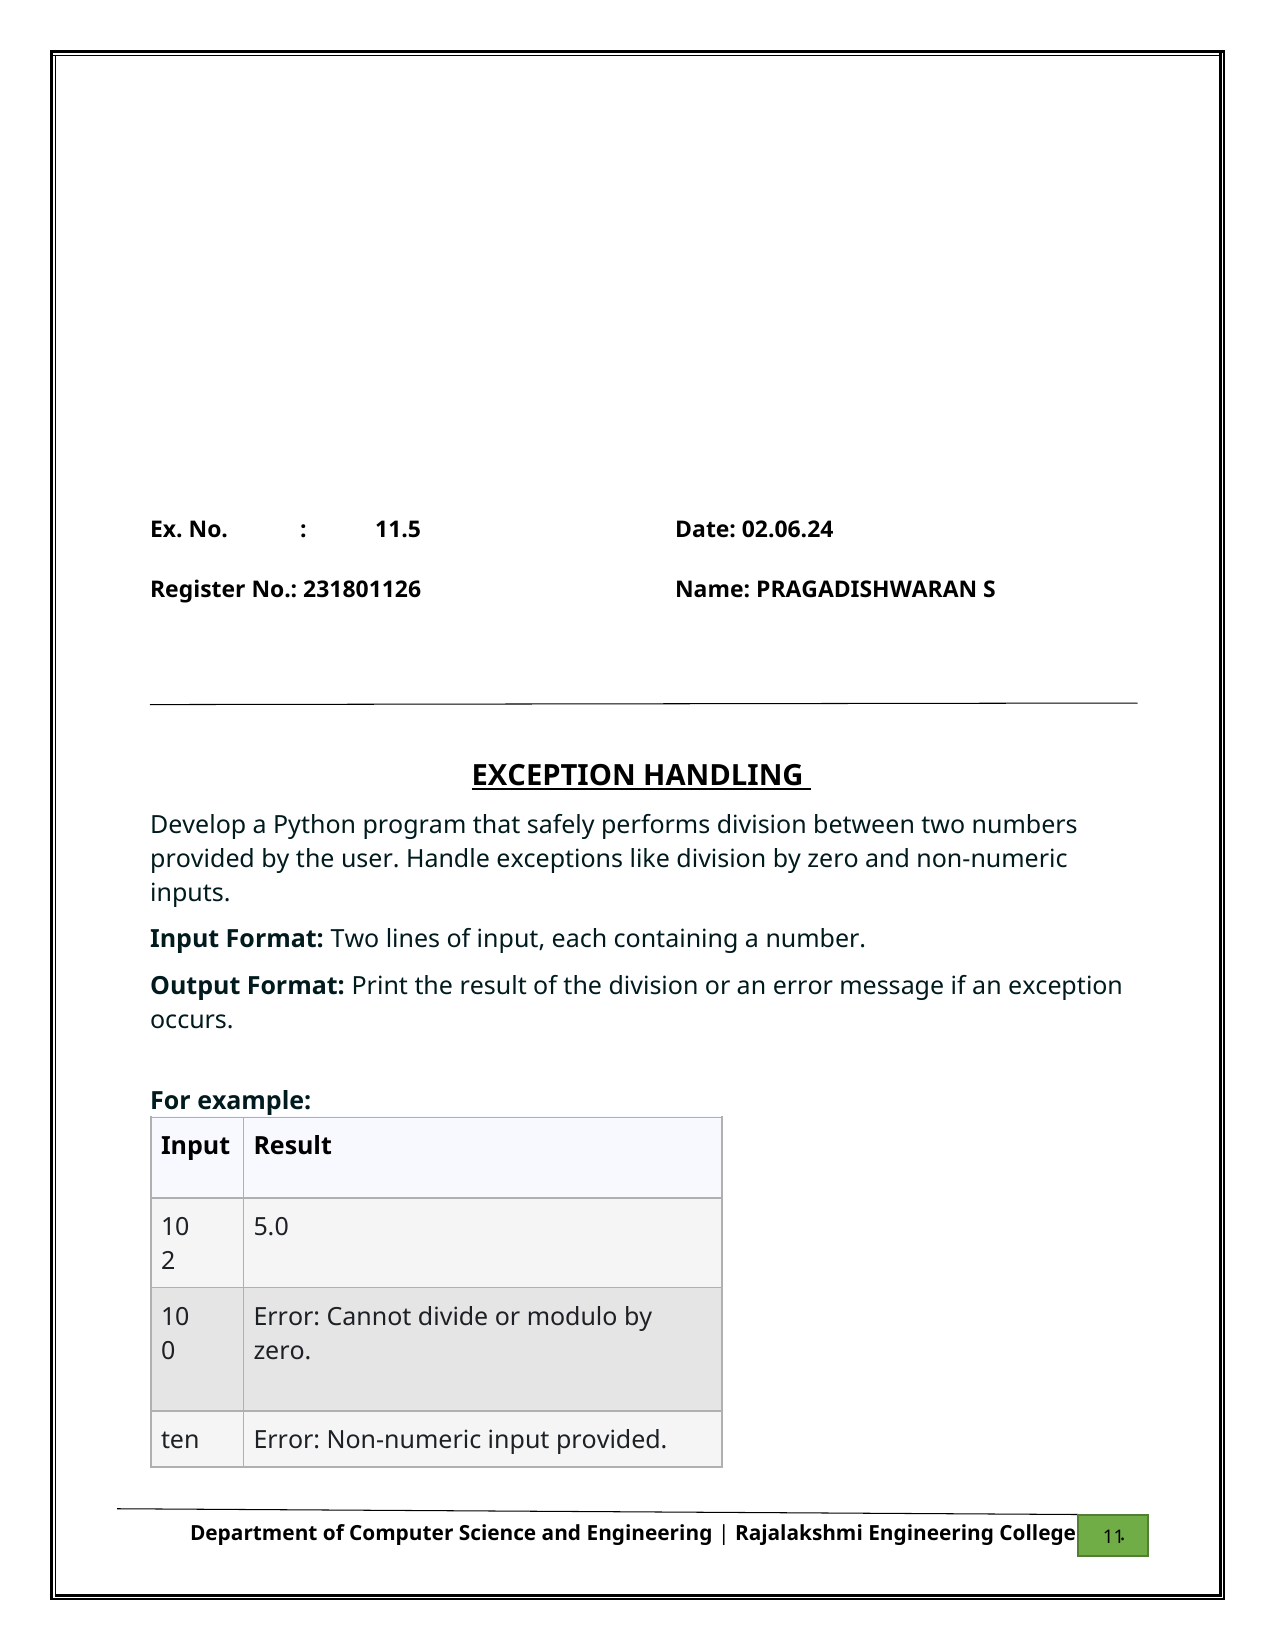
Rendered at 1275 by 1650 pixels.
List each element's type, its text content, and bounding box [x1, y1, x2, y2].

table_cell 10 0 [152, 1288, 243, 1410]
text Output Format: Print the result of the division or an error message if an exception occurs. [150, 968, 1125, 1036]
table_cell 10 2 [152, 1199, 243, 1287]
table_cell Error: Non-numeric input provided. [244, 1412, 721, 1466]
text For example: [150, 1048, 1125, 1116]
table_cell Error: Cannot divide or modulo by zero. [244, 1288, 721, 1410]
text Register No.: 231801126 Name: PRAGADISHWARAN S [150, 573, 1125, 604]
table_header Input [152, 1118, 243, 1197]
text EXCEPTION HANDLING [150, 754, 1125, 794]
table_cell ten 5 [152, 1412, 243, 1466]
text Input Format: Two lines of input, each containing a number. [150, 921, 1125, 955]
table_cell 5.0 [244, 1199, 721, 1287]
table_header Result [244, 1118, 721, 1197]
text Ex. No. : 11.5 Date: 02.06.24 [150, 512, 1125, 544]
text Develop a Python program that safely performs division between two numbers provided by the user. Handle exceptions like division by zero and non-numeric inputs. [150, 806, 1125, 908]
